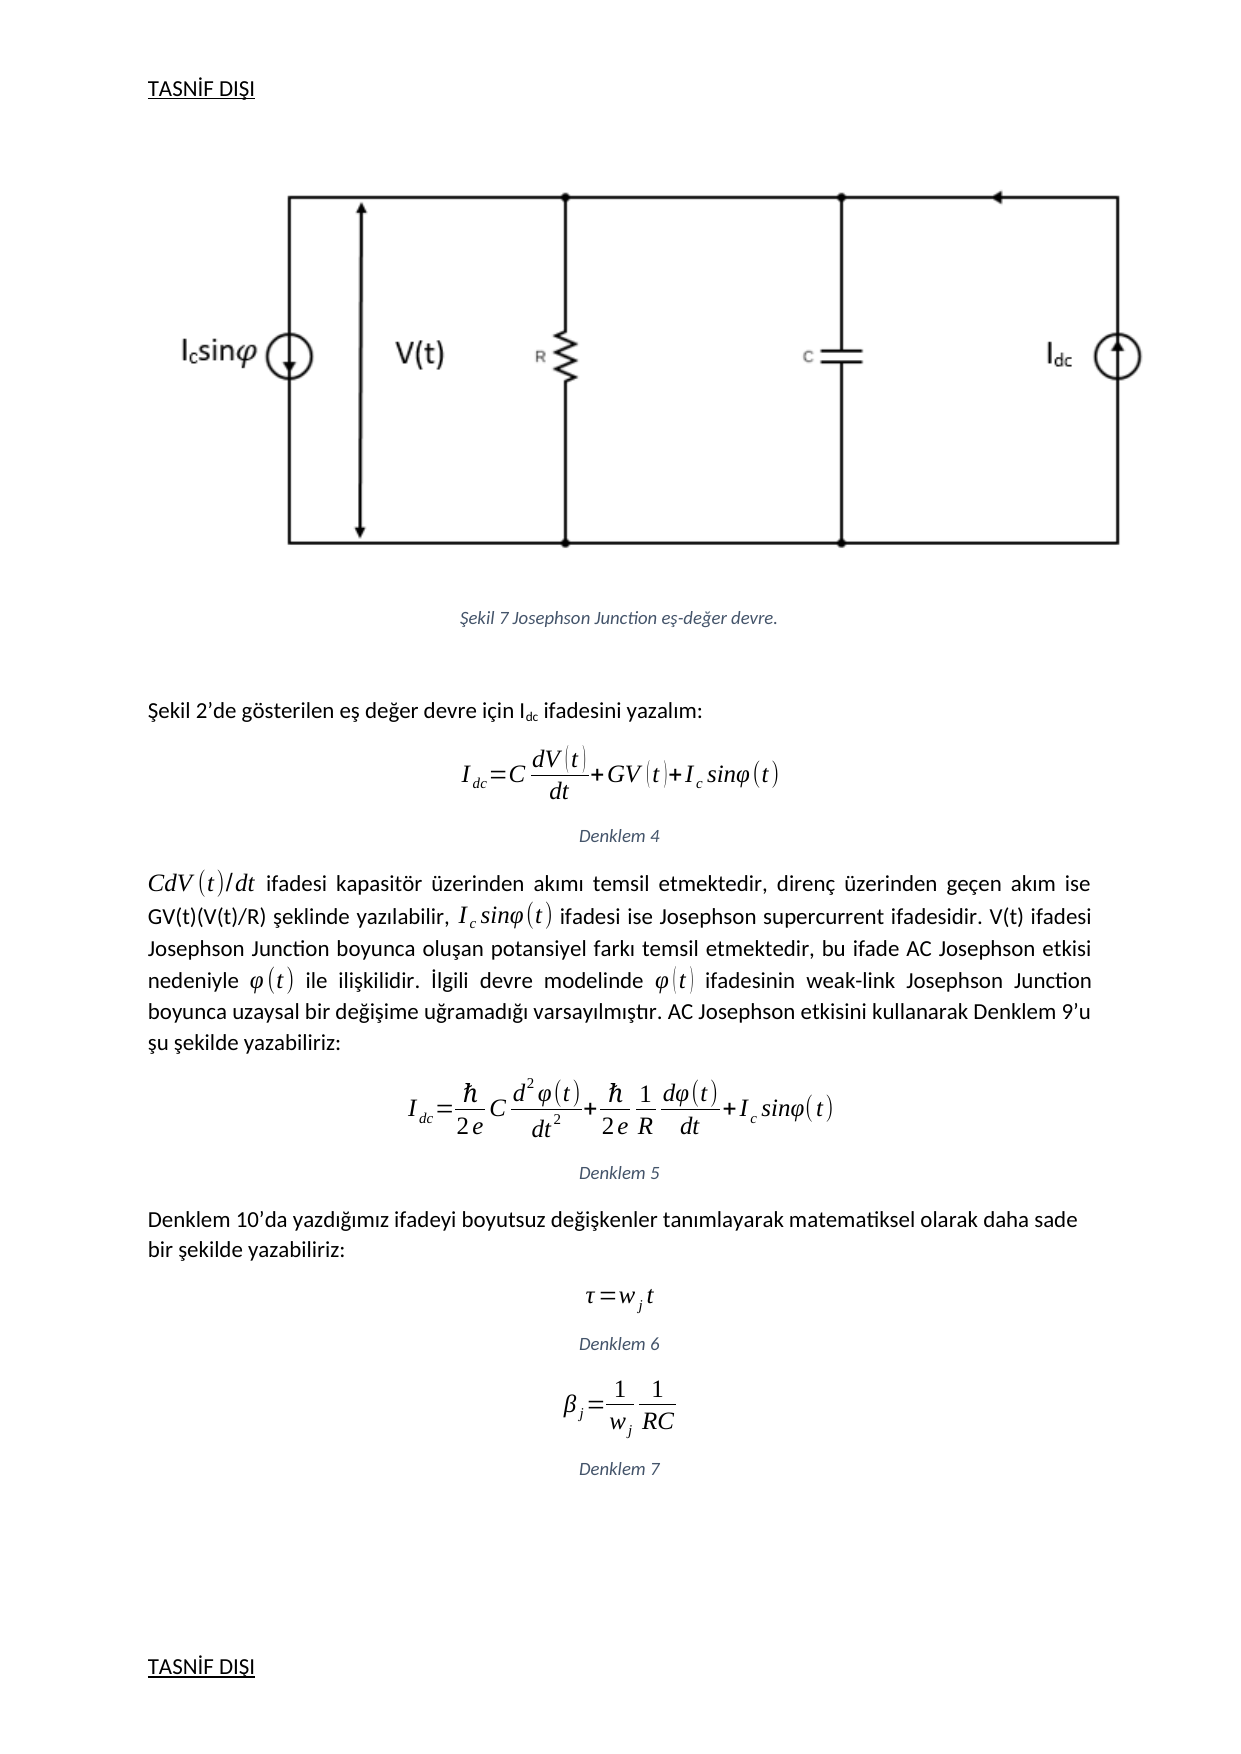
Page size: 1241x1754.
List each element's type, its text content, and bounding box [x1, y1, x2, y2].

text Şekil 2’de gösterilen eş değer devre için Idc ifadesini yazalım: [148, 697, 1093, 725]
picture [147, 147, 1167, 588]
text ifadesi kapasitör üzerinden akımı temsil etmektedir, direnç üzerinden geçen akım ise GV(t)(V(t)/R) şeklinde yazılabilir, ifadesi ise Josephson supercurrent ifadesidir. V(t) ifadesi Josephson Junction boyunca oluşan potansiyel farkı temsil etmektedir, bu ifade AC Josephson etkisi nedeniyle ile ilişkilidir. İlgili devre modelinde ifadesinin weak-link Josephson Junction boyunca uzaysal bir değişime uğramadığı varsayılmıştır. AC Josephson etkisini kullanarak Denklem 9’u şu şekilde yazabiliriz: [148, 868, 1093, 1056]
text Denklem 10’da yazdığımız ifadeyi boyutsuz değişkenler tanımlayarak matematiksel olarak daha sade bir şekilde yazabiliriz: [148, 1205, 1093, 1263]
